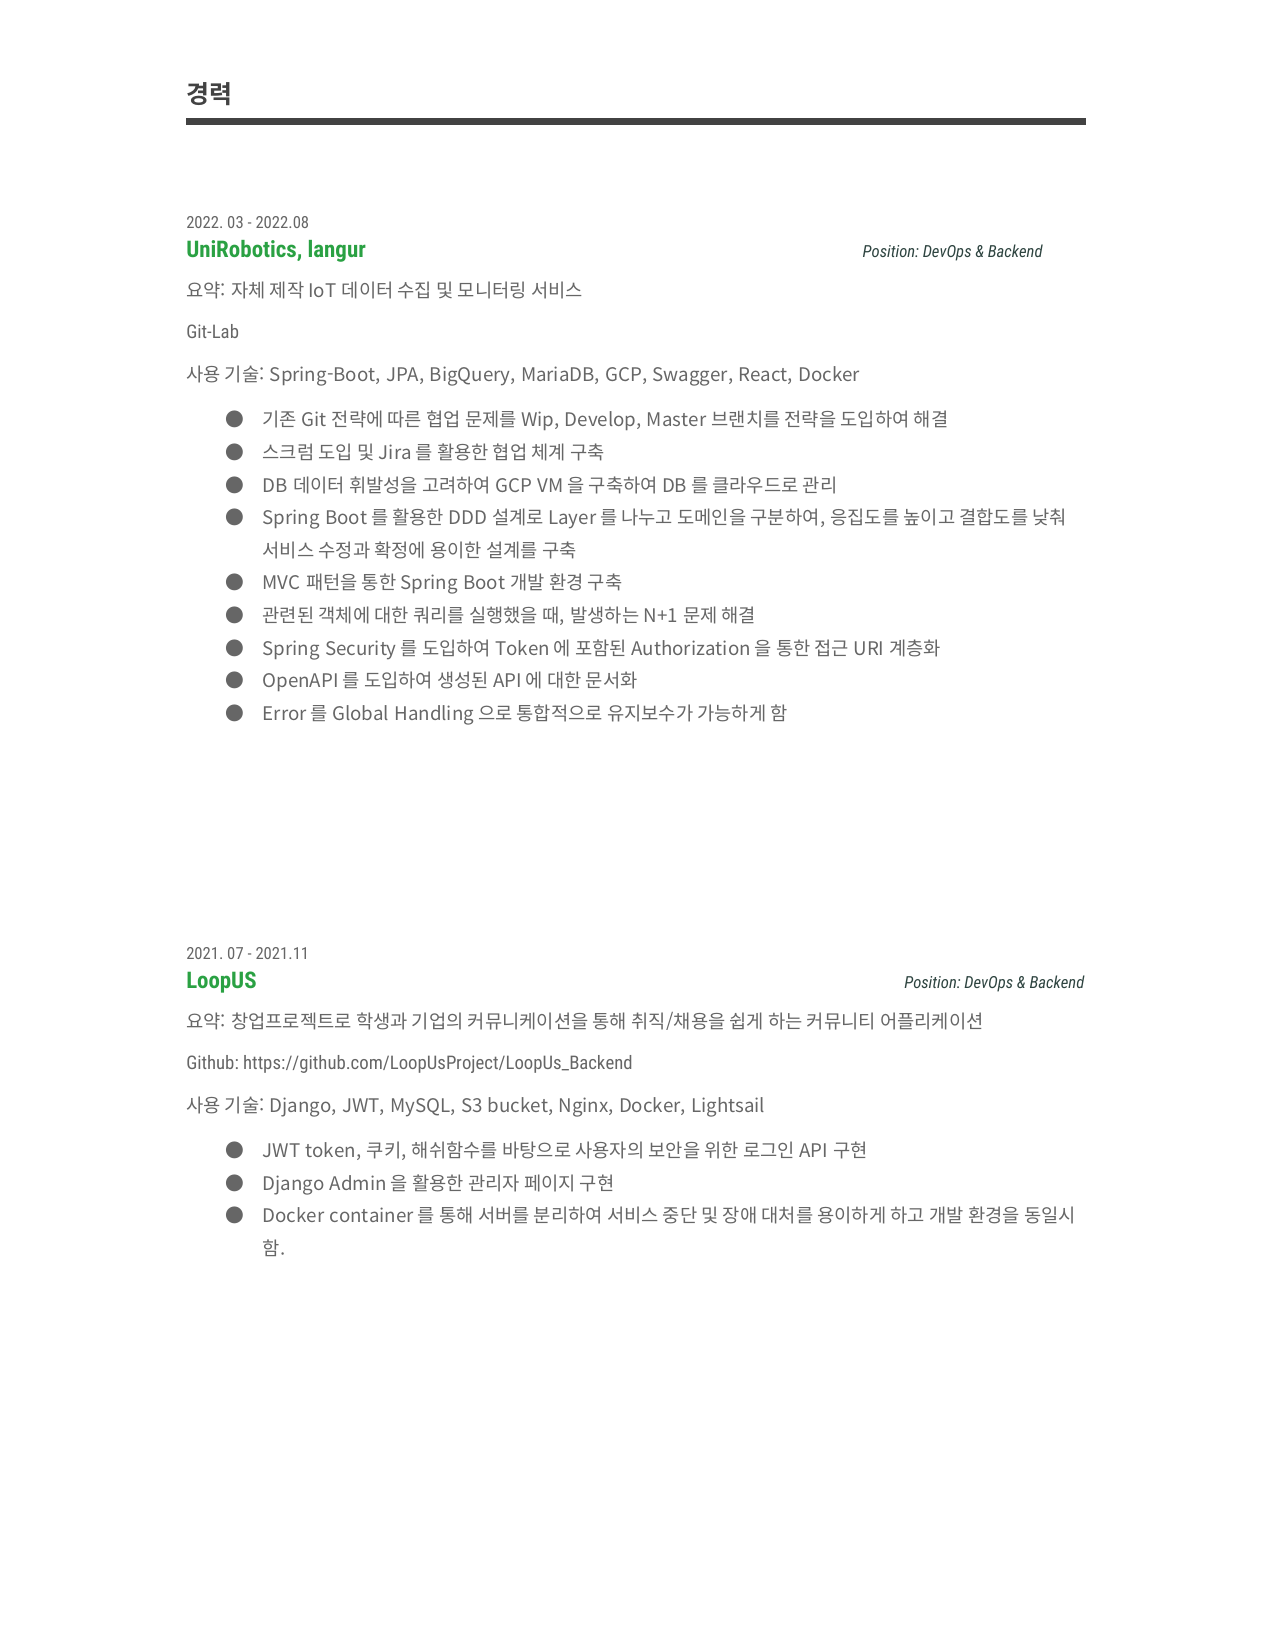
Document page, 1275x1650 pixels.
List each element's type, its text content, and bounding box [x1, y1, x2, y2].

text 사용 기술: Django, JWT, MySQL, S3 bucket, Nginx, Docker, Lightsail [186, 1091, 1087, 1118]
list Spring Security를 도입하여 Token에 포함된 Authorization을 통한 접근 URI 계층화 [225, 633, 1087, 660]
list Spring Boot를 활용한 DDD 설계로 Layer를 나누고 도메인을 구분하여, 응집도를 높이고 결합도를 낮춰 서비스 수정과 확정에 용이한 설계를 구축 [225, 503, 1087, 563]
list OpenAPI를 도입하여 생성된 API에 대한 문서화 [225, 666, 1087, 693]
subtitle LoopUS Position: DevOps & Backend [186, 967, 1087, 994]
text 사용 기술: Spring-Boot, JPA, BigQuery, MariaDB, GCP, Swagger, React, Docker [186, 360, 1087, 387]
list JWT token, 쿠키, 해쉬함수를 바탕으로 사용자의 보안을 위한 로그인 API 구현 [225, 1136, 1087, 1163]
list Docker container를 통해 서버를 분리하여 서비스 중단 및 장애 대처를 용이하게 하고 개발 환경을 동일시 함. [225, 1201, 1087, 1261]
subtitle 2022. 03 - 2022.08 [186, 213, 1087, 233]
subtitle 2021. 07 - 2021.11 [186, 944, 1087, 963]
subtitle UniRobotics, langur Position: DevOps & Backend [186, 237, 1087, 263]
text Github: https://github.com/LoopUsProject/LoopUs_Backend [186, 1052, 1087, 1074]
list Django Admin을 활용한 관리자 페이지 구현 [225, 1168, 1087, 1196]
list 관련된 객체에 대한 쿼리를 실행했을 때, 발생하는 N+1 문제 해결 [225, 601, 1087, 628]
text 요약: 자체 제작 IoT 데이터 수집 및 모니터링 서비스 [186, 276, 1087, 303]
text 요약: 창업프로젝트로 학생과 기업의 커뮤니케이션을 통해 취직/채용을 쉽게 하는 커뮤니티 어플리케이션 [186, 1007, 1087, 1034]
list 스크럼 도입 및 Jira를 활용한 협업 체계 구축 [225, 438, 1087, 465]
list MVC 패턴을 통한 Spring Boot 개발 환경 구축 [225, 568, 1087, 595]
list Error를 Global Handling으로 통합적으로 유지보수가 가능하게 함 [225, 698, 1087, 726]
picture [186, 118, 1086, 125]
list 기존 Git 전략에 따른 협업 문제를 Wip, Develop, Master 브랜치를 전략을 도입하여 해결 [225, 405, 1087, 432]
list DB 데이터 휘발성을 고려하여 GCP VM을 구축하여 DB를 클라우드로 관리 [225, 470, 1087, 497]
subtitle 경력 [186, 75, 1087, 156]
text Git-Lab [186, 321, 1087, 343]
